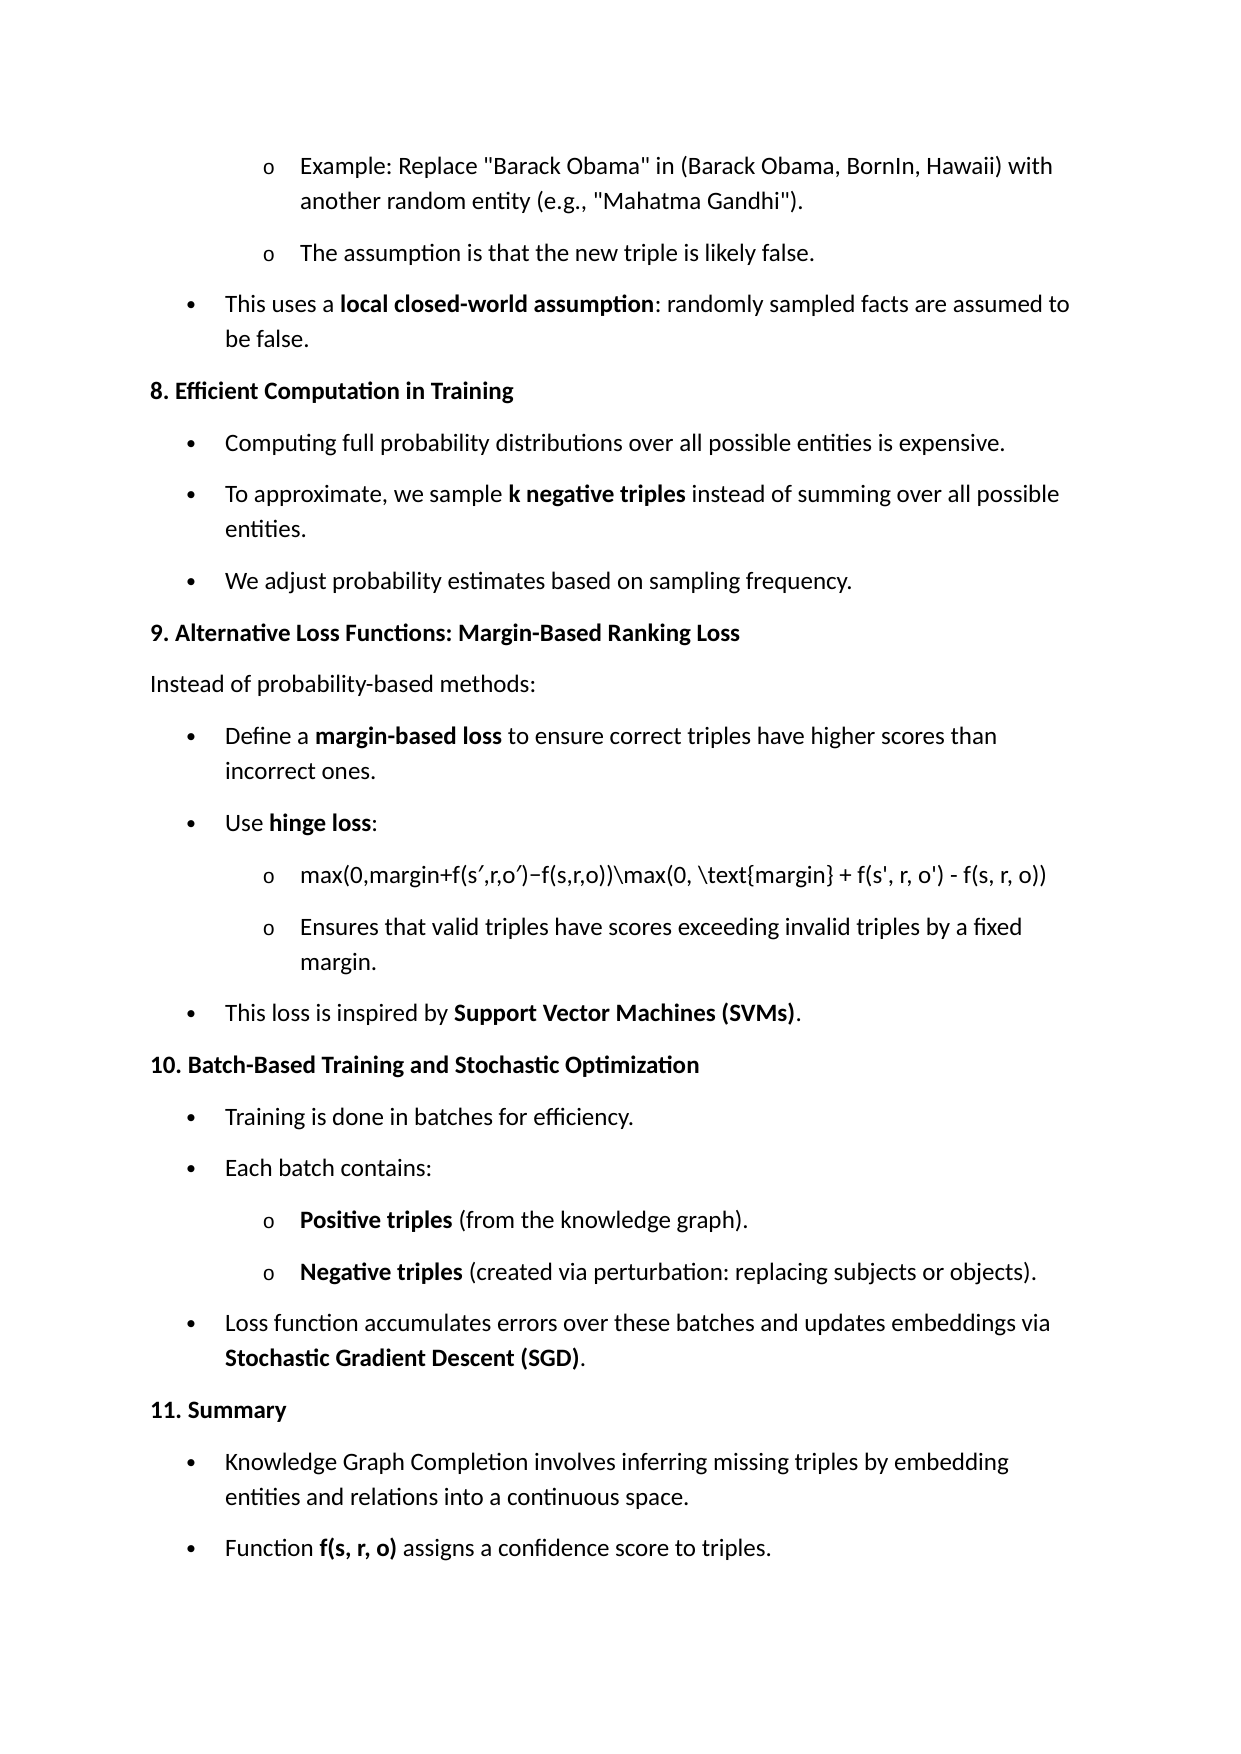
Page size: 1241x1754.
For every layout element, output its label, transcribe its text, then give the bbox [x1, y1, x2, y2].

list Positive triples (from the knowledge graph). [262, 1204, 1090, 1234]
text 9. Alternative Loss Functions: Margin-Based Ranking Loss [150, 617, 1090, 647]
list We adjust probability estimates based on sampling frequency. [187, 565, 1090, 596]
list To approximate, we sample k negative triples instead of summing over all possible entities. [187, 478, 1090, 544]
list Negative triples (created via perturbation: replacing subjects or objects). [262, 1256, 1090, 1286]
list Define a margin-based loss to ensure correct triples have higher scores than incorrect ones. [187, 720, 1090, 786]
list Each batch contains: [187, 1152, 1090, 1183]
list Function f(s, r, o) assigns a confidence score to triples. [187, 1532, 1090, 1563]
list The assumption is that the new triple is likely false. [262, 237, 1090, 267]
list Computing full probability distributions over all possible entities is expensive. [187, 427, 1090, 457]
list max⁡(0,margin+f(s′,r,o′)−f(s,r,o))\max(0, \text{margin} + f(s', r, o') - f(s, r, o)) [262, 858, 1090, 889]
text 8. Efficient Computation in Training [150, 375, 1090, 406]
text Instead of probability-based methods: [150, 668, 1090, 699]
text 10. Batch-Based Training and Stochastic Optimization [150, 1049, 1090, 1079]
list Training is done in batches for efficiency. [187, 1101, 1090, 1131]
list Example: Replace "Barack Obama" in (Barack Obama, BornIn, Hawaii) with another random entity (e.g., "Mahatma Gandhi"). [262, 150, 1090, 216]
list This loss is inspired by Support Vector Machines (SVMs). [187, 997, 1090, 1028]
list Knowledge Graph Completion involves inferring missing triples by embedding entities and relations into a continuous space. [187, 1446, 1090, 1511]
list Use hinge loss: [187, 807, 1090, 837]
list This uses a local closed-world assumption: randomly sampled facts are assumed to be false. [187, 288, 1090, 354]
list Ensures that valid triples have scores exceeding invalid triples by a fixed margin. [262, 911, 1090, 976]
list Loss function accumulates errors over these batches and updates embeddings via Stochastic Gradient Descent (SGD). [187, 1307, 1090, 1373]
text 11. Summary [150, 1394, 1090, 1424]
